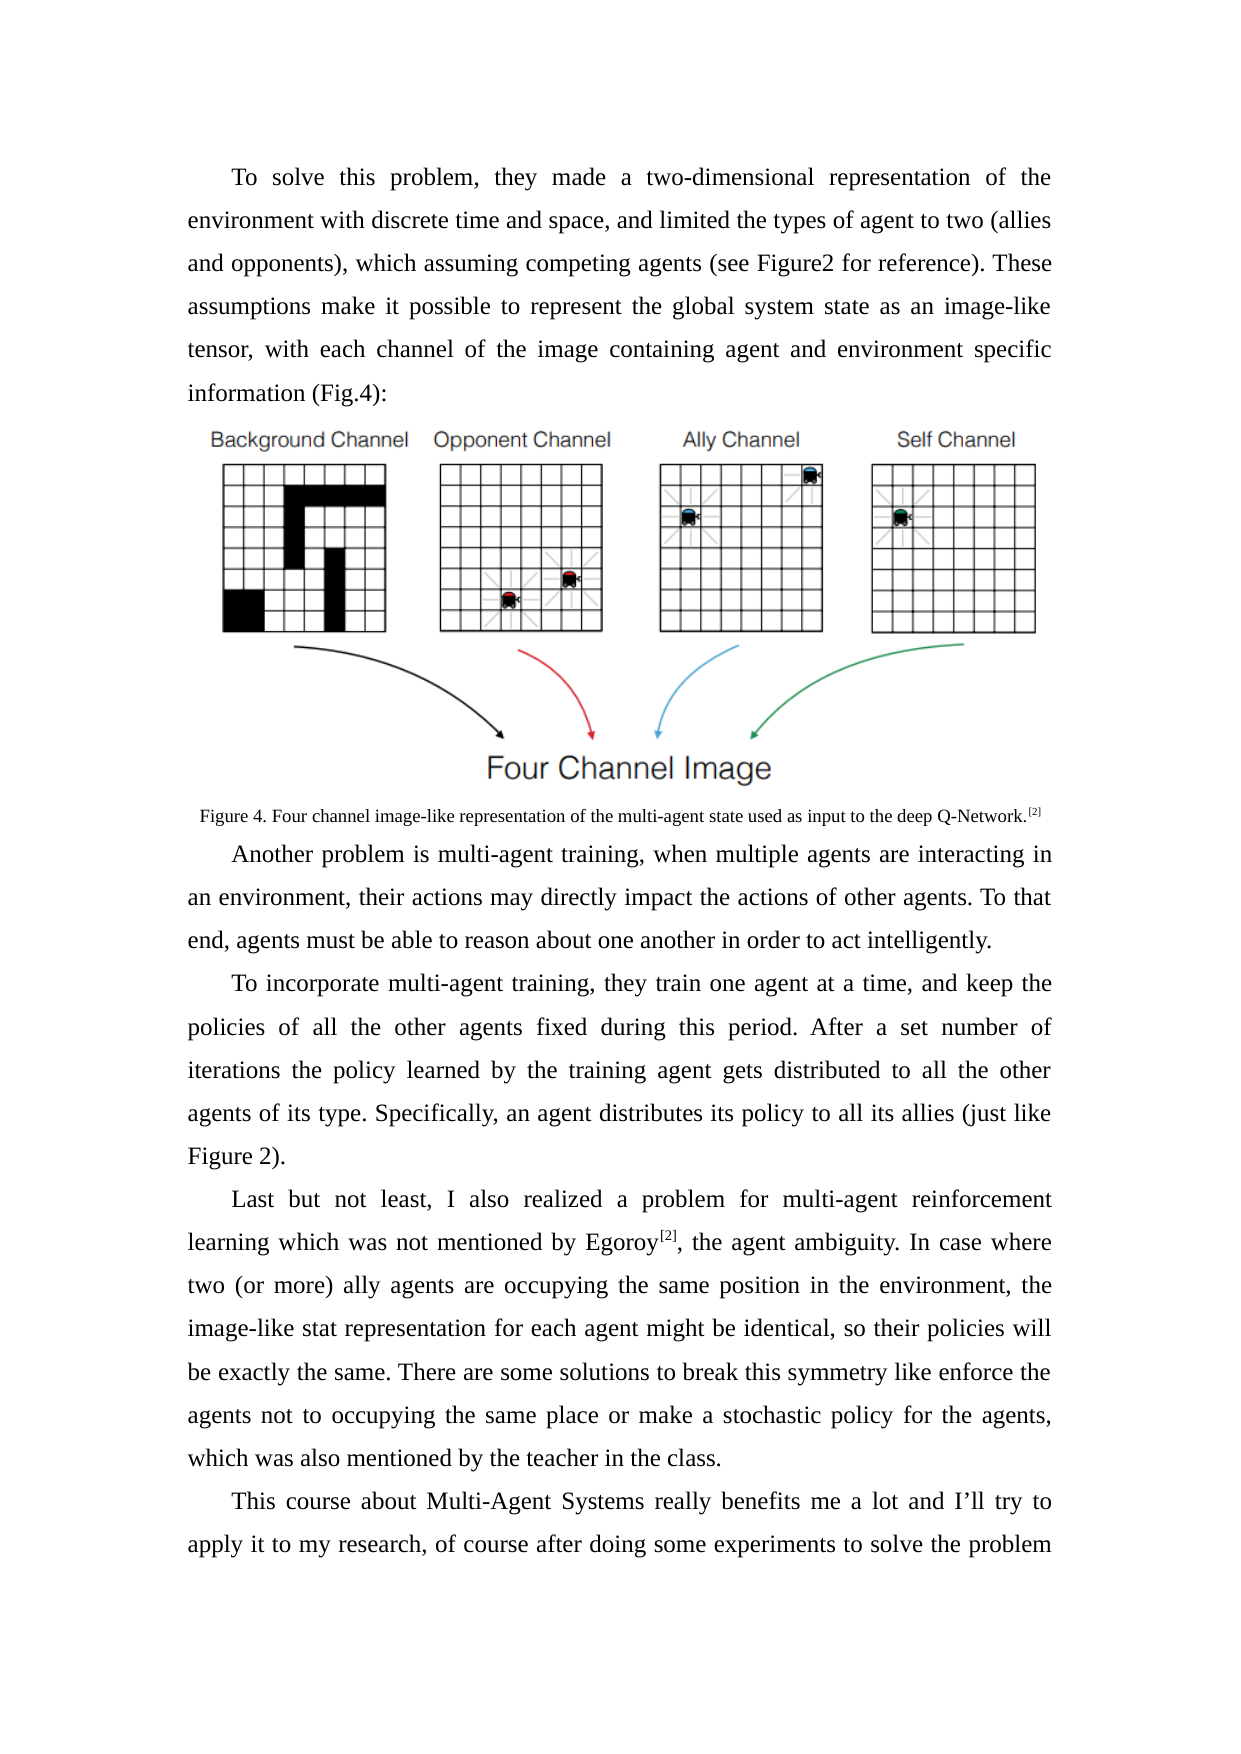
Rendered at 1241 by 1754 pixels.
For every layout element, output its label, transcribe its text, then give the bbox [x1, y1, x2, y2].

text Last but not least, I also realized a problem for multi-agent reinforcement learning which was not mentioned by Egoroy[2], the agent ambiguity. In case where two (or more) ally agents are occupying the same position in the environment, the image-like stat representation for each agent might be identical, so their policies will be exactly the same. There are some solutions to break this symmetry like enforce the agents not to occupying the same place or make a stochastic policy for the agents, which was also mentioned by the teacher in the class. [187, 1184, 1053, 1472]
text To solve this problem, they made a two-dimensional representation of the environment with discrete time and space, and limited the types of agent to two (allies and opponents), which assuming competing agents (see Figure2 for reference). These assumptions make it possible to represent the global system state as an image-like tensor, with each channel of the image containing agent and environment specific information (Fig.4): [187, 162, 1053, 406]
text To incorporate multi-agent training, they train one agent at a time, and keep the policies of all the other agents fixed during this period. After a set number of iterations the policy learned by the training agent gets distributed to all the other agents of its type. Specifically, an agent distributes its policy to all its allies (just like Figure 2). [187, 968, 1053, 1170]
text Another problem is multi-agent training, when multiple agents are interacting in an environment, their actions may directly impact the actions of other agents. To that end, agents must be able to reason about one another in order to act intelligently. [187, 839, 1053, 954]
picture [187, 420, 1053, 791]
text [187, 1486, 1053, 1558]
text Figure 4. Four channel image-like representation of the multi-agent state used as input to the deep Q-Network.[2] [187, 805, 1053, 827]
